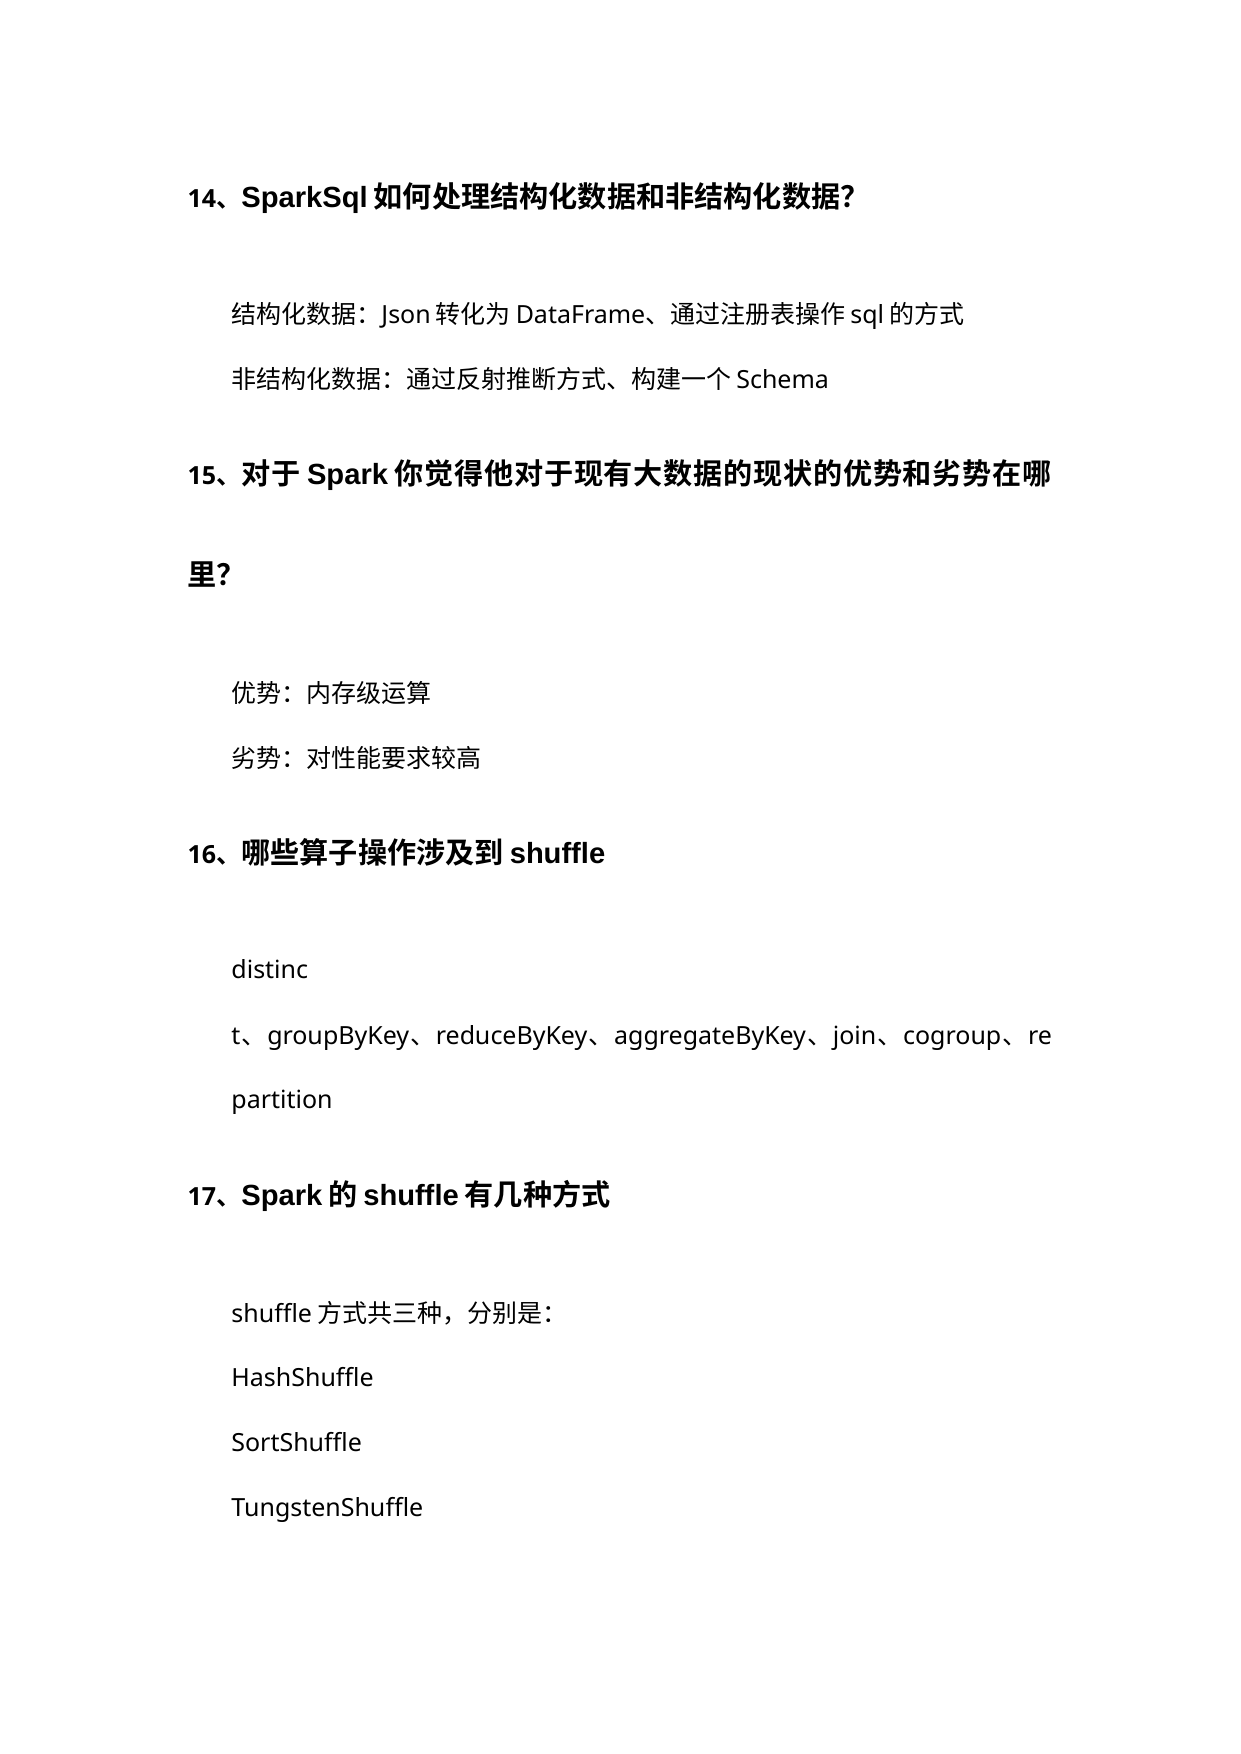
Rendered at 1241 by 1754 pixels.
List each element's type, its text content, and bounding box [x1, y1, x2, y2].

list 优势：内存级运算 [231, 659, 1053, 724]
subtitle SparkSql如何处理结构化数据和非结构化数据？ [187, 162, 1053, 227]
subtitle Spark的shuffle有几种方式 [187, 1161, 1053, 1226]
list distinct、groupByKey、reduceByKey、aggregateByKey、join、cogroup、repartition [231, 936, 1053, 1131]
list 劣势：对性能要求较高 [231, 724, 1053, 789]
subtitle 哪些算子操作涉及到shuffle [187, 818, 1053, 883]
list shuffle方式共三种，分别是： [231, 1279, 1053, 1344]
subtitle 对于Spark你觉得他对于现有大数据的现状的优势和劣势在哪里？ [187, 439, 1053, 605]
list TungstenShuffle [231, 1474, 1053, 1539]
list SortShuffle [231, 1409, 1053, 1474]
list 非结构化数据：通过反射推断方式、构建一个Schema [231, 345, 1053, 410]
list HashShuffle [231, 1344, 1053, 1409]
list 结构化数据：Json转化为DataFrame、通过注册表操作sql的方式 [231, 280, 1053, 345]
